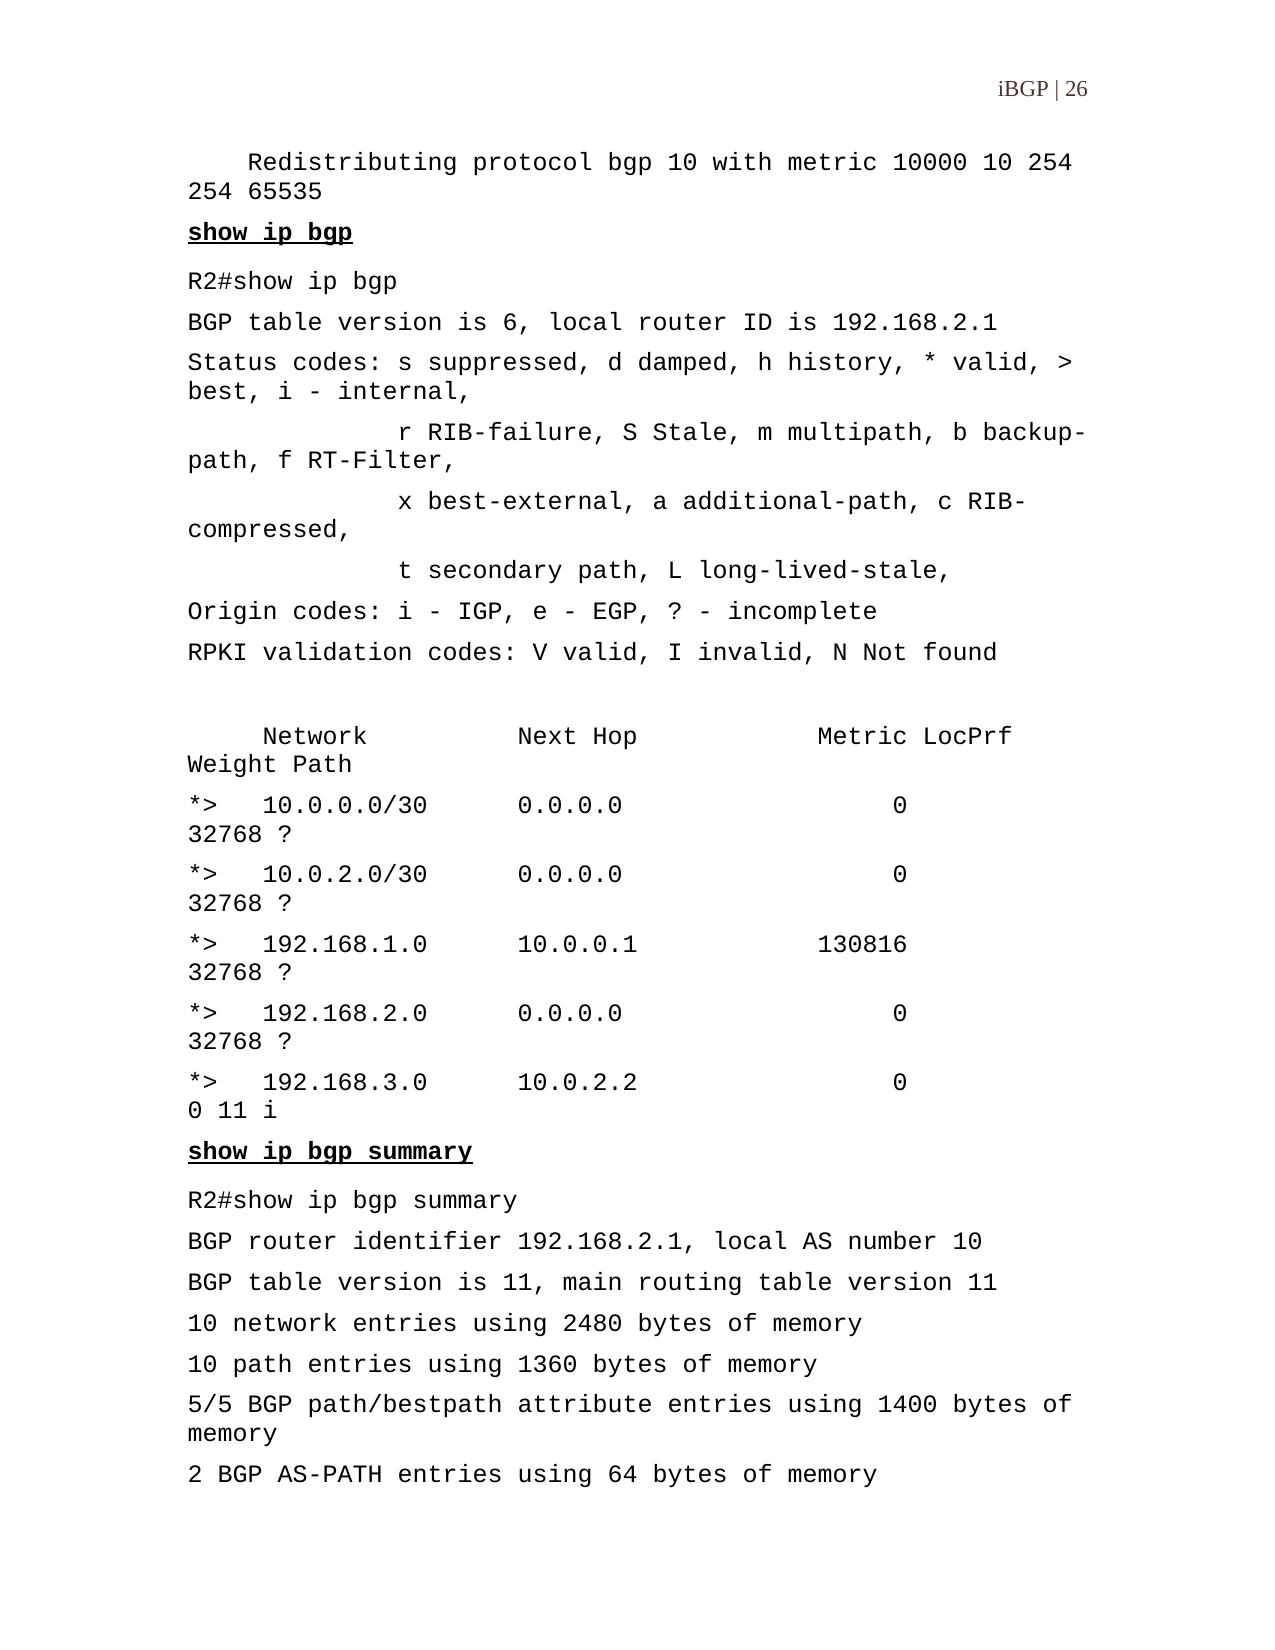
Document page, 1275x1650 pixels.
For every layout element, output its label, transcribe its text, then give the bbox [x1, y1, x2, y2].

text show ip bgp [187, 219, 1087, 247]
text 2 BGP AS-PATH entries using 64 bytes of memory [187, 1461, 1087, 1489]
text BGP table version is 6, local router ID is 192.168.2.1 [187, 309, 1087, 337]
text *> 192.168.3.0 10.0.2.2 0 0 11 i [187, 1069, 1087, 1126]
text x best-external, a additional-path, c RIB-compressed, [187, 488, 1087, 545]
text *> 192.168.2.0 0.0.0.0 0 32768 ? [187, 1000, 1087, 1057]
text t secondary path, L long-lived-stale, [187, 557, 1087, 586]
text *> 192.168.1.0 10.0.0.1 130816 32768 ? [187, 931, 1087, 988]
text Redistributing protocol bgp 10 with metric 10000 10 254 254 65535 [187, 150, 1087, 207]
text 10 path entries using 1360 bytes of memory [187, 1351, 1087, 1379]
text *> 10.0.0.0/30 0.0.0.0 0 32768 ? [187, 793, 1087, 849]
text R2#show ip bgp summary [187, 1188, 1087, 1216]
text 5/5 BGP path/bestpath attribute entries using 1400 bytes of memory [187, 1392, 1087, 1449]
text *> 10.0.2.0/30 0.0.0.0 0 32768 ? [187, 862, 1087, 919]
text BGP table version is 11, main routing table version 11 [187, 1269, 1087, 1298]
text BGP router identifier 192.168.2.1, local AS number 10 [187, 1229, 1087, 1257]
text Network Next Hop Metric LocPrf Weight Path [187, 724, 1087, 780]
text 10 network entries using 2480 bytes of memory [187, 1310, 1087, 1339]
text show ip bgp summary [187, 1139, 1087, 1167]
text Origin codes: i - IGP, e - EGP, ? - incomplete [187, 598, 1087, 627]
text r RIB-failure, S Stale, m multipath, b backup-path, f RT-Filter, [187, 419, 1087, 476]
text R2#show ip bgp [187, 268, 1087, 297]
text Status codes: s suppressed, d damped, h history, * valid, > best, i - internal, [187, 350, 1087, 407]
text RPKI validation codes: V valid, I invalid, N Not found [187, 639, 1087, 667]
